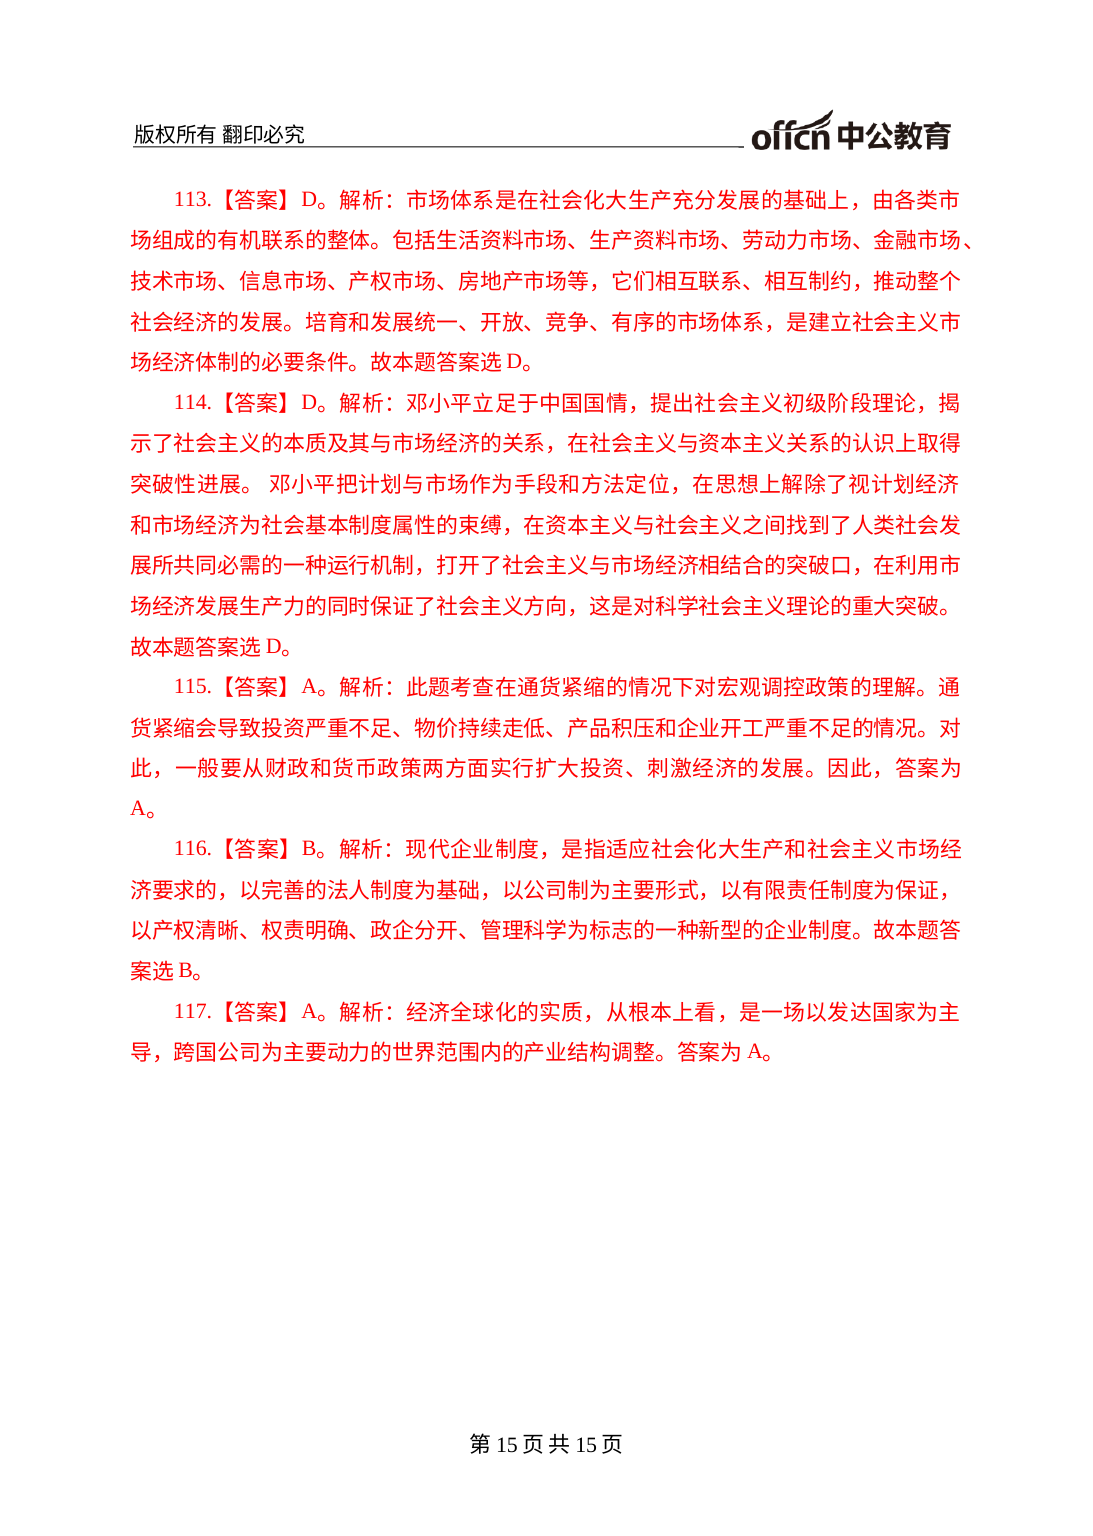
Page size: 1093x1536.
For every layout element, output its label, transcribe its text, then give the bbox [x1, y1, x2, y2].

picture [750, 104, 952, 155]
text 116.【答案】B。解析：现代企业制度，是指适应社会化大生产和社会主义市场经济要求的，以完善的法人制度为基础，以公司制为主要形式，以有限责任制度为保证，以产权清晰、权责明确、政企分开、管理科学为标志的一种新型的企业制度。故本题答案选B。 [130, 832, 963, 986]
text 114.【答案】D。解析：邓小平立足于中国国情，提出社会主义初级阶段理论，揭示了社会主义的本质及其与市场经济的关系，在社会主义与资本主义关系的认识上取得突破性进展。 邓小平把计划与市场作为手段和方法定位，在思想上解除了视计划经济和市场经济为社会基本制度属性的束缚，在资本主义与社会主义之间找到了人类社会发展所共同必需的一种运行机制，打开了社会主义与市场经济相结合的突破口，在利用市场经济发展生产力的同时保证了社会主义方向，这是对科学社会主义理论的重大突破。故本题答案选D。 [130, 385, 963, 662]
text 115.【答案】A。解析：此题考查在通货紧缩的情况下对宏观调控政策的理解。通货紧缩会导致投资严重不足、物价持续走低、产品积压和企业开工严重不足的情况。对此，一般要从财政和货币政策两方面实行扩大投资、刺激经济的发展。因此，答案为A。 [130, 669, 963, 824]
text 113.【答案】D。解析：市场体系是在社会化大生产充分发展的基础上，由各类市场组成的有机联系的整体。包括生活资料市场、生产资料市场、劳动力市场、金融市场、技术市场、信息市场、产权市场、房地产市场等，它们相互联系、相互制约，推动整个社会经济的发展。培育和发展统一、开放、竞争、有序的市场体系，是建立社会主义市场经济体制的必要条件。故本题答案选D。 [130, 182, 963, 377]
text 117.【答案】A。解析：经济全球化的实质，从根本上看，是一场以发达国家为主导，跨国公司为主要动力的世界范围内的产业结构调整。答案为A。 [130, 994, 963, 1067]
